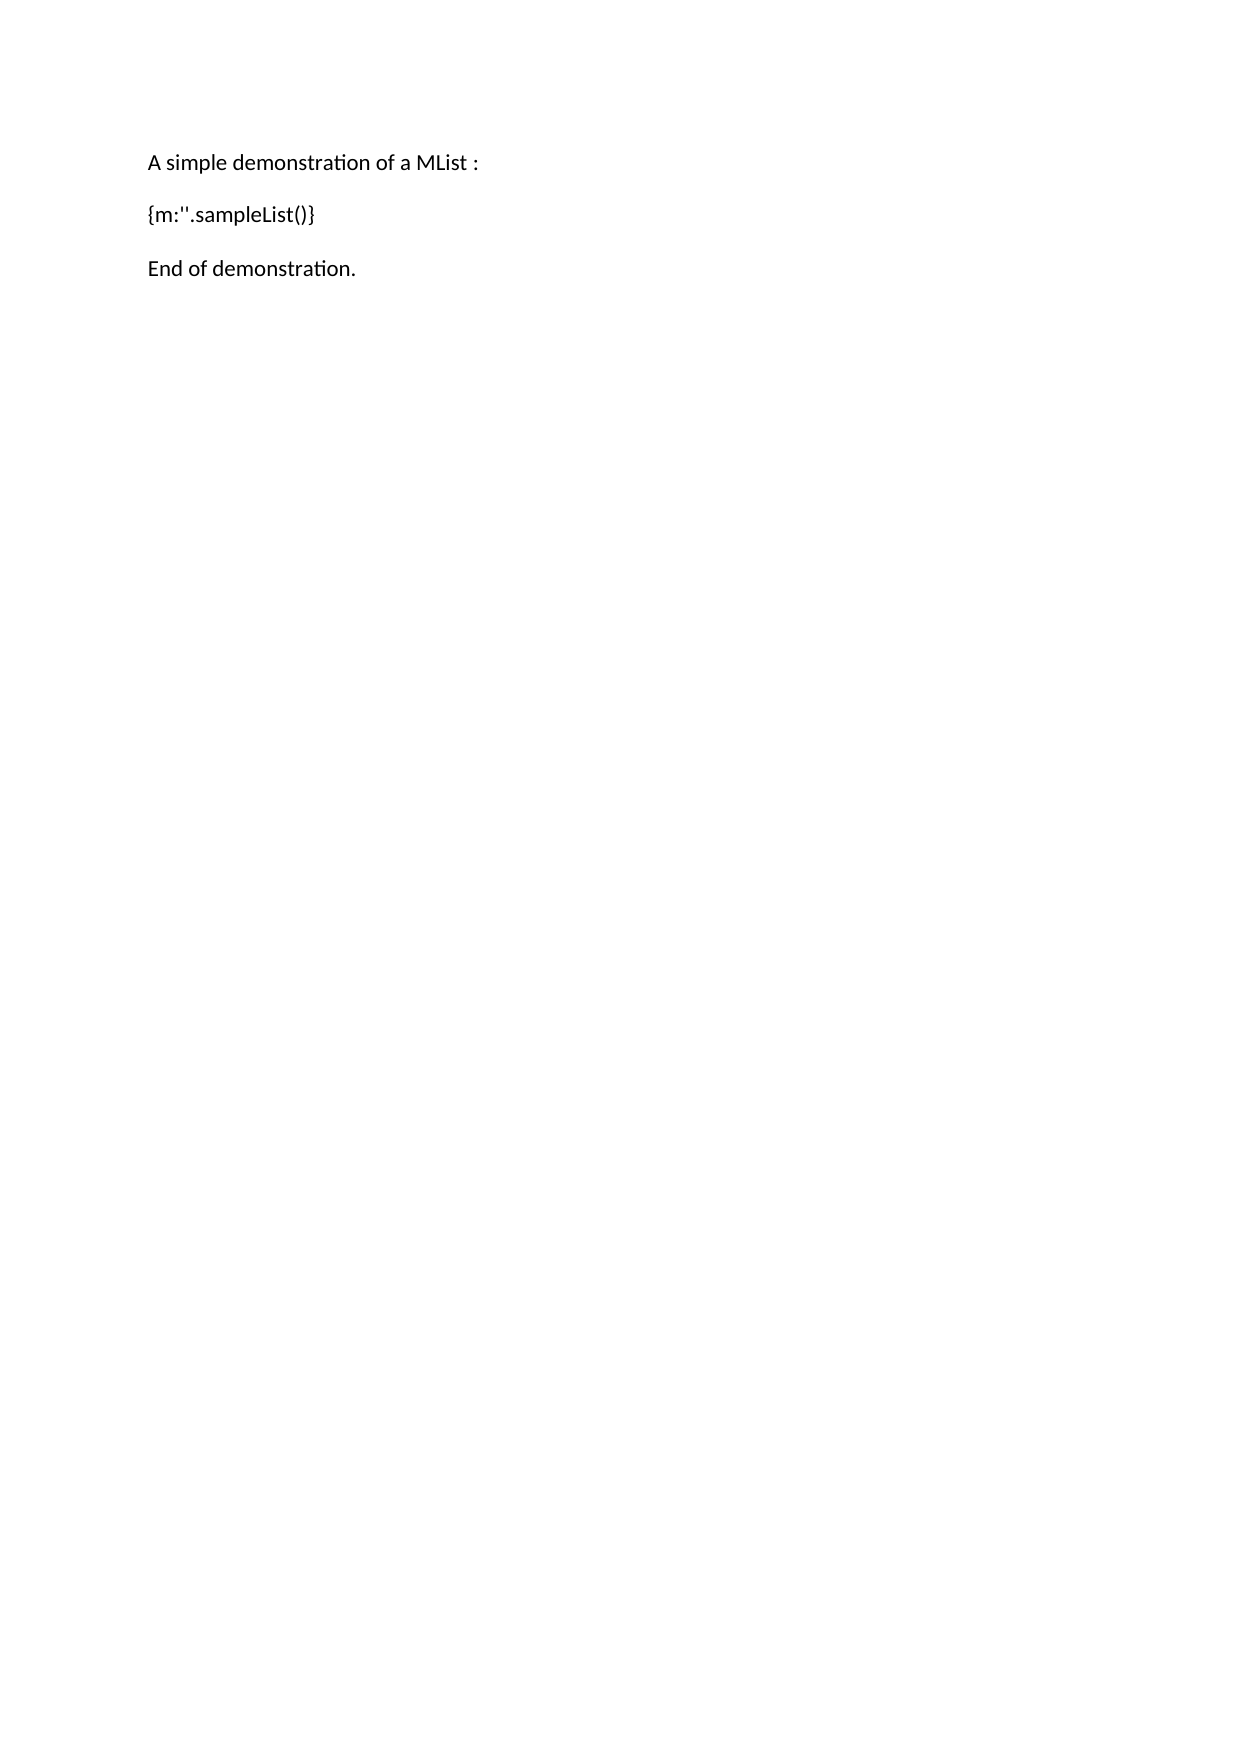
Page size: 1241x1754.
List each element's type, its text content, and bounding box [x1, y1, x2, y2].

text {m:''.sampleList()} [148, 201, 1093, 229]
text End of demonstration. [148, 254, 1093, 282]
text A simple demonstration of a MList : [148, 148, 1093, 176]
